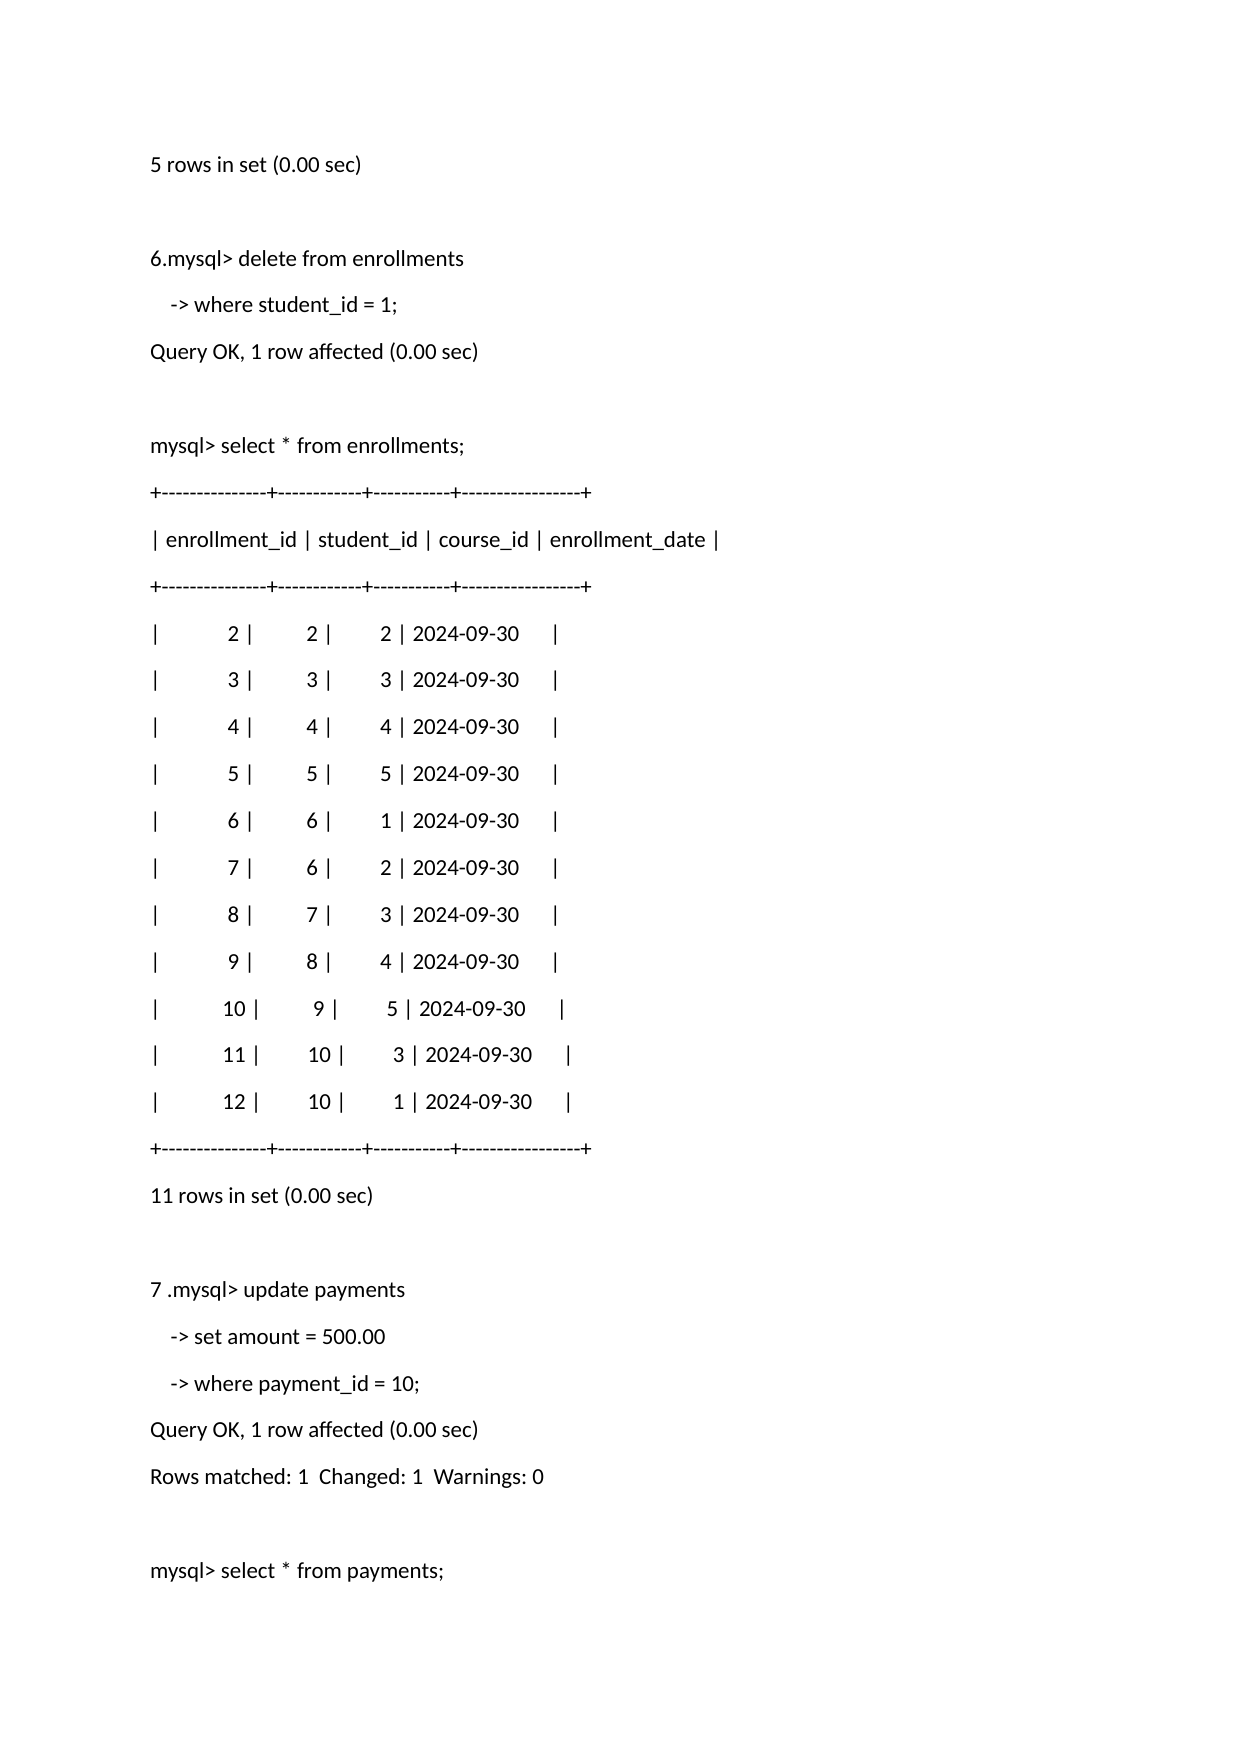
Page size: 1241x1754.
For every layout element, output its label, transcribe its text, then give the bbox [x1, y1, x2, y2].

text | 5 | 5 | 5 | 2024-09-30 | [150, 759, 1090, 787]
text 6.mysql> delete from enrollments [150, 244, 1090, 272]
text | 10 | 9 | 5 | 2024-09-30 | [150, 994, 1090, 1022]
text Query OK, 1 row affected (0.00 sec) [150, 337, 1090, 366]
text Query OK, 1 row affected (0.00 sec) [150, 1416, 1090, 1444]
text +---------------+------------+-----------+-----------------+ [150, 478, 1090, 506]
text | 8 | 7 | 3 | 2024-09-30 | [150, 900, 1090, 928]
text +---------------+------------+-----------+-----------------+ [150, 572, 1090, 600]
text | 12 | 10 | 1 | 2024-09-30 | [150, 1087, 1090, 1116]
text mysql> select * from payments; [150, 1556, 1090, 1584]
text -> where student_id = 1; [150, 291, 1090, 319]
text -> where payment_id = 10; [150, 1369, 1090, 1397]
text | 3 | 3 | 3 | 2024-09-30 | [150, 666, 1090, 694]
text 7 .mysql> update payments [150, 1275, 1090, 1303]
text | 6 | 6 | 1 | 2024-09-30 | [150, 806, 1090, 834]
text -> set amount = 500.00 [150, 1322, 1090, 1350]
text | 11 | 10 | 3 | 2024-09-30 | [150, 1041, 1090, 1069]
text | 4 | 4 | 4 | 2024-09-30 | [150, 712, 1090, 741]
text 5 rows in set (0.00 sec) [150, 150, 1090, 178]
text | 7 | 6 | 2 | 2024-09-30 | [150, 853, 1090, 881]
text 11 rows in set (0.00 sec) [150, 1181, 1090, 1209]
text | enrollment_id | student_id | course_id | enrollment_date | [150, 525, 1090, 553]
text Rows matched: 1 Changed: 1 Warnings: 0 [150, 1462, 1090, 1491]
text | 9 | 8 | 4 | 2024-09-30 | [150, 947, 1090, 975]
text mysql> select * from enrollments; [150, 431, 1090, 459]
text | 2 | 2 | 2 | 2024-09-30 | [150, 619, 1090, 647]
text +---------------+------------+-----------+-----------------+ [150, 1134, 1090, 1162]
